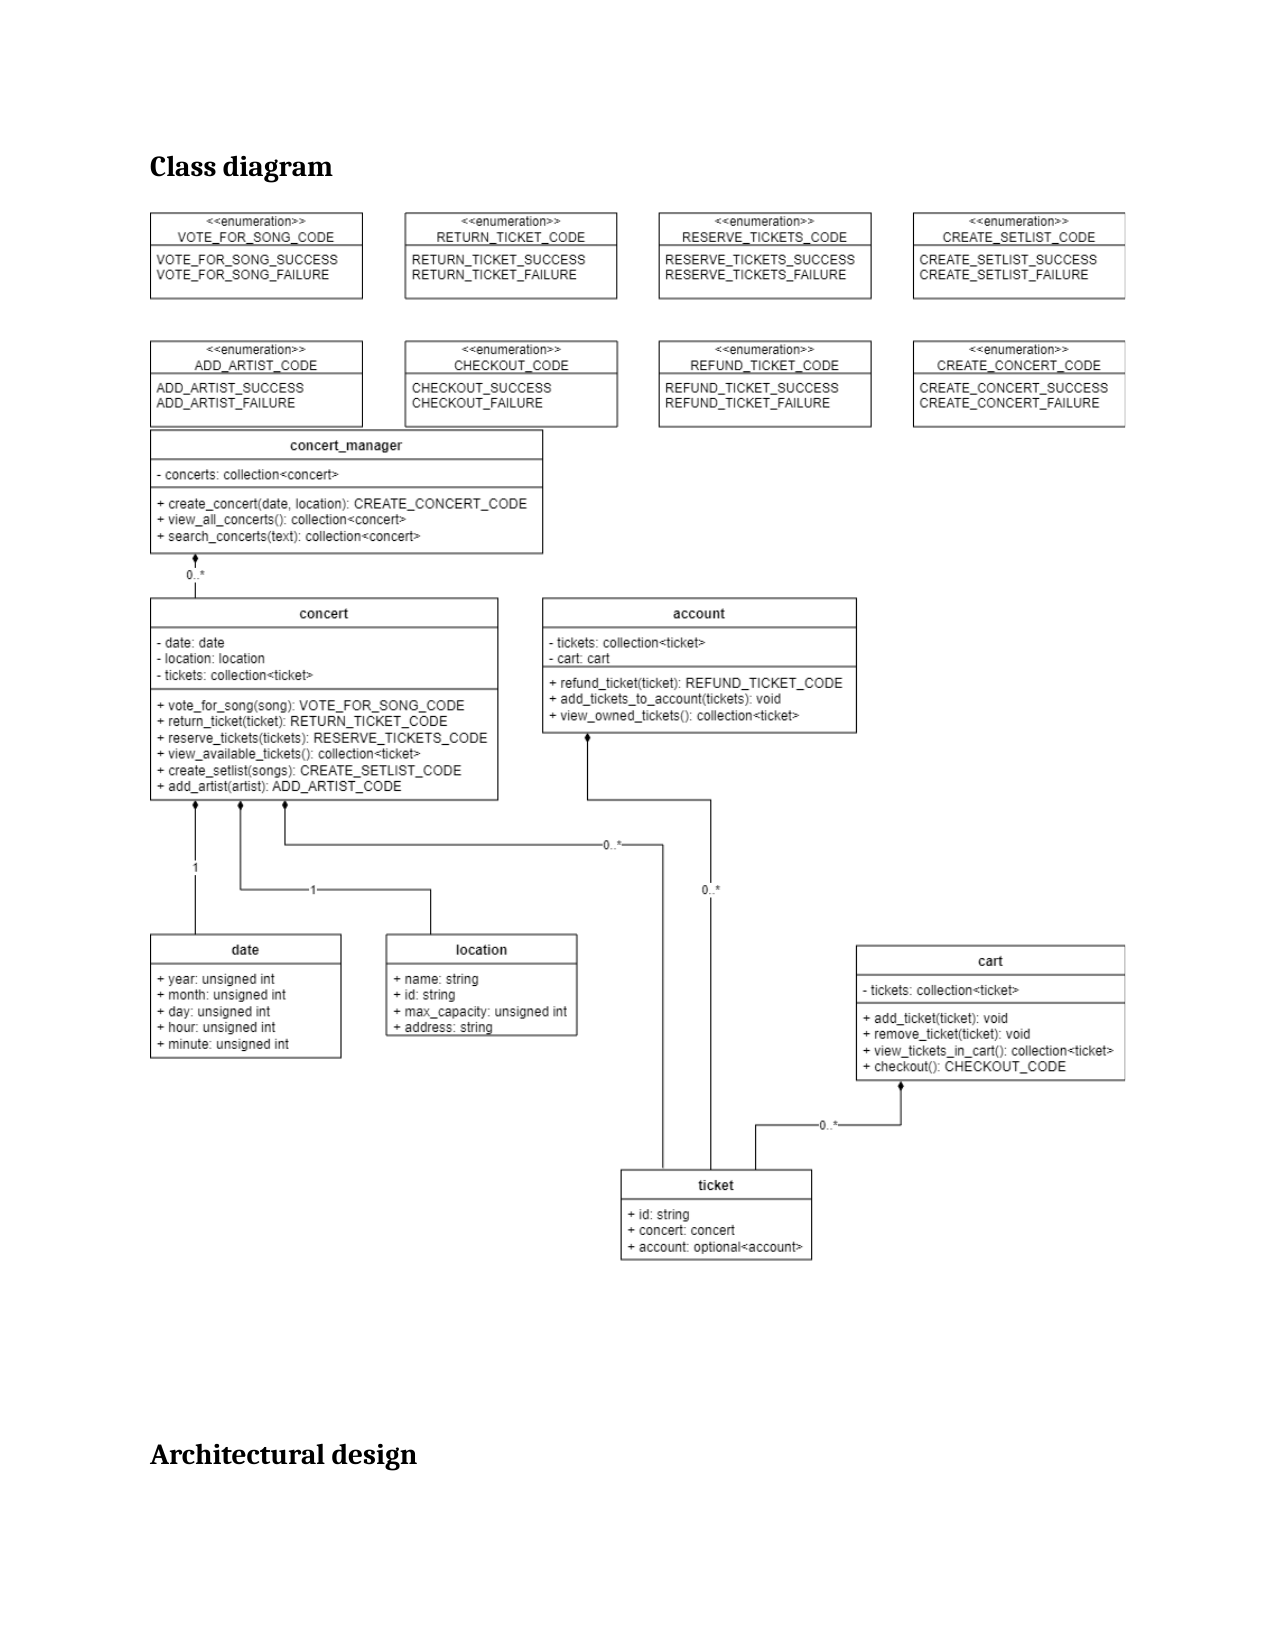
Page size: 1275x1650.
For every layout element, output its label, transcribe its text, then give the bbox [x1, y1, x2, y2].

text Architectural design [150, 1438, 1125, 1472]
text Class diagram [150, 150, 1125, 183]
picture [150, 212, 1125, 1263]
